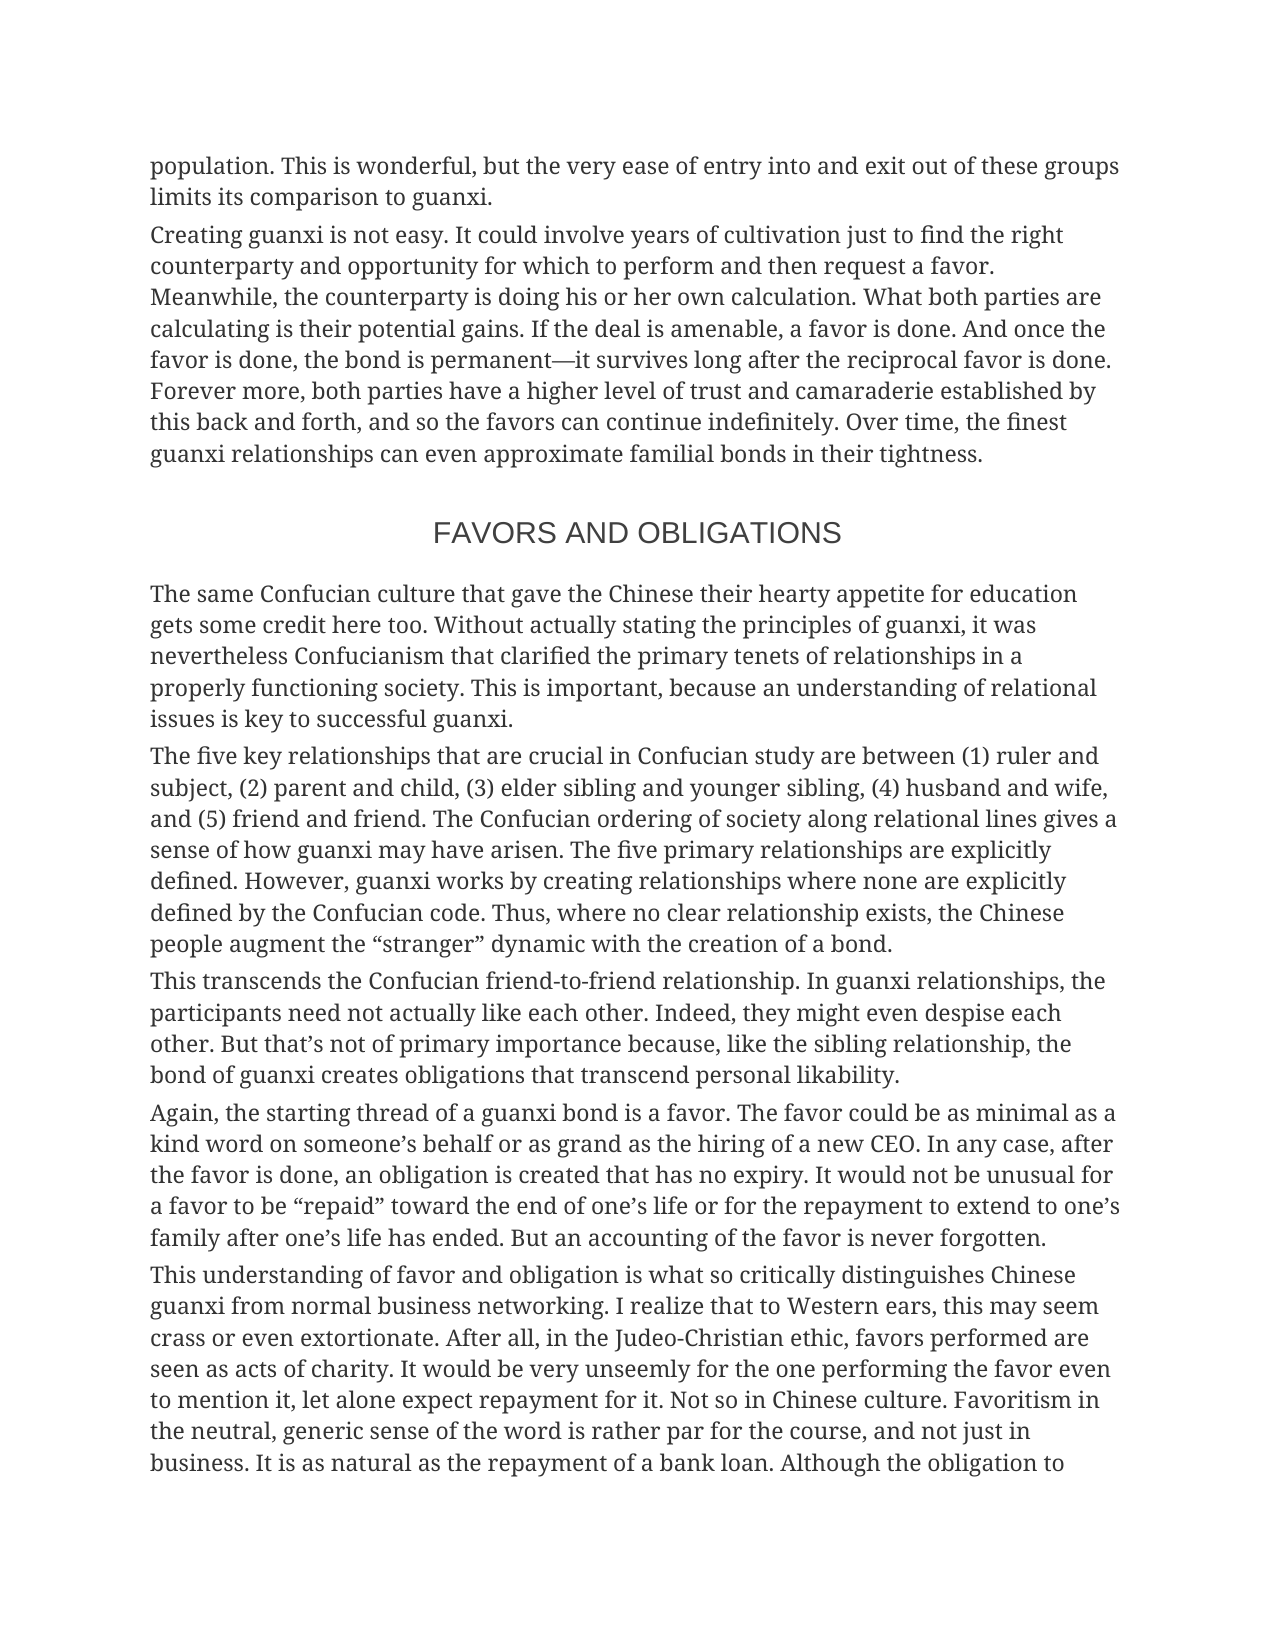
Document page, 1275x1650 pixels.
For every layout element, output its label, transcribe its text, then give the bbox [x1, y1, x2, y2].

text Creating guanxi is not easy. It could involve years of cultivation just to find the right counterparty and opportunity for which to perform and then request a favor. Meanwhile, the counterparty is doing his or her own calculation. What both parties are calculating is their potential gains. If the deal is amenable, a favor is done. And once the favor is done, the bond is permanent—it survives long after the reciprocal favor is done. Forever more, both parties have a higher level of trust and camaraderie established by this back and forth, and so the favors can continue indefinitely. Over time, the finest guanxi relationships can even approximate familial bonds in their tightness. [150, 219, 1125, 469]
subtitle FAVORS AND OBLIGATIONS [150, 514, 1125, 549]
text This transcends the Confucian friend-to-friend relationship. In guanxi relationships, the participants need not actually like each other. Indeed, they might even despise each other. But that’s not of primary importance because, like the sibling relationship, the bond of guanxi creates obligations that transcend personal likability. [150, 965, 1125, 1090]
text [150, 150, 1125, 212]
text The same Confucian culture that gave the Chinese their hearty appetite for education gets some credit here too. Without actually stating the principles of guanxi, it was nevertheless Confucianism that clarified the primary tenets of relationships in a properly functioning society. This is important, because an understanding of relational issues is key to successful guanxi. [150, 578, 1125, 734]
text The five key relationships that are crucial in Confucian study are between (1) ruler and subject, (2) parent and child, (3) elder sibling and younger sibling, (4) husband and wife, and (5) friend and friend. The Confucian ordering of society along relational lines gives a sense of how guanxi may have arisen. The five primary relationships are explicitly defined. However, guanxi works by creating relationships where none are explicitly defined by the Confucian code. Thus, where no clear relationship exists, the Chinese people augment the “stranger” dynamic with the creation of a bond. [150, 740, 1125, 959]
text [150, 1259, 1125, 1478]
text Again, the starting thread of a guanxi bond is a favor. The favor could be as minimal as a kind word on someone’s behalf or as grand as the hiring of a new CEO. In any case, after the favor is done, an obligation is created that has no expiry. It would not be unusual for a favor to be “repaid” toward the end of one’s life or for the repayment to extend to one’s family after one’s life has ended. But an accounting of the favor is never forgotten. [150, 1097, 1125, 1253]
